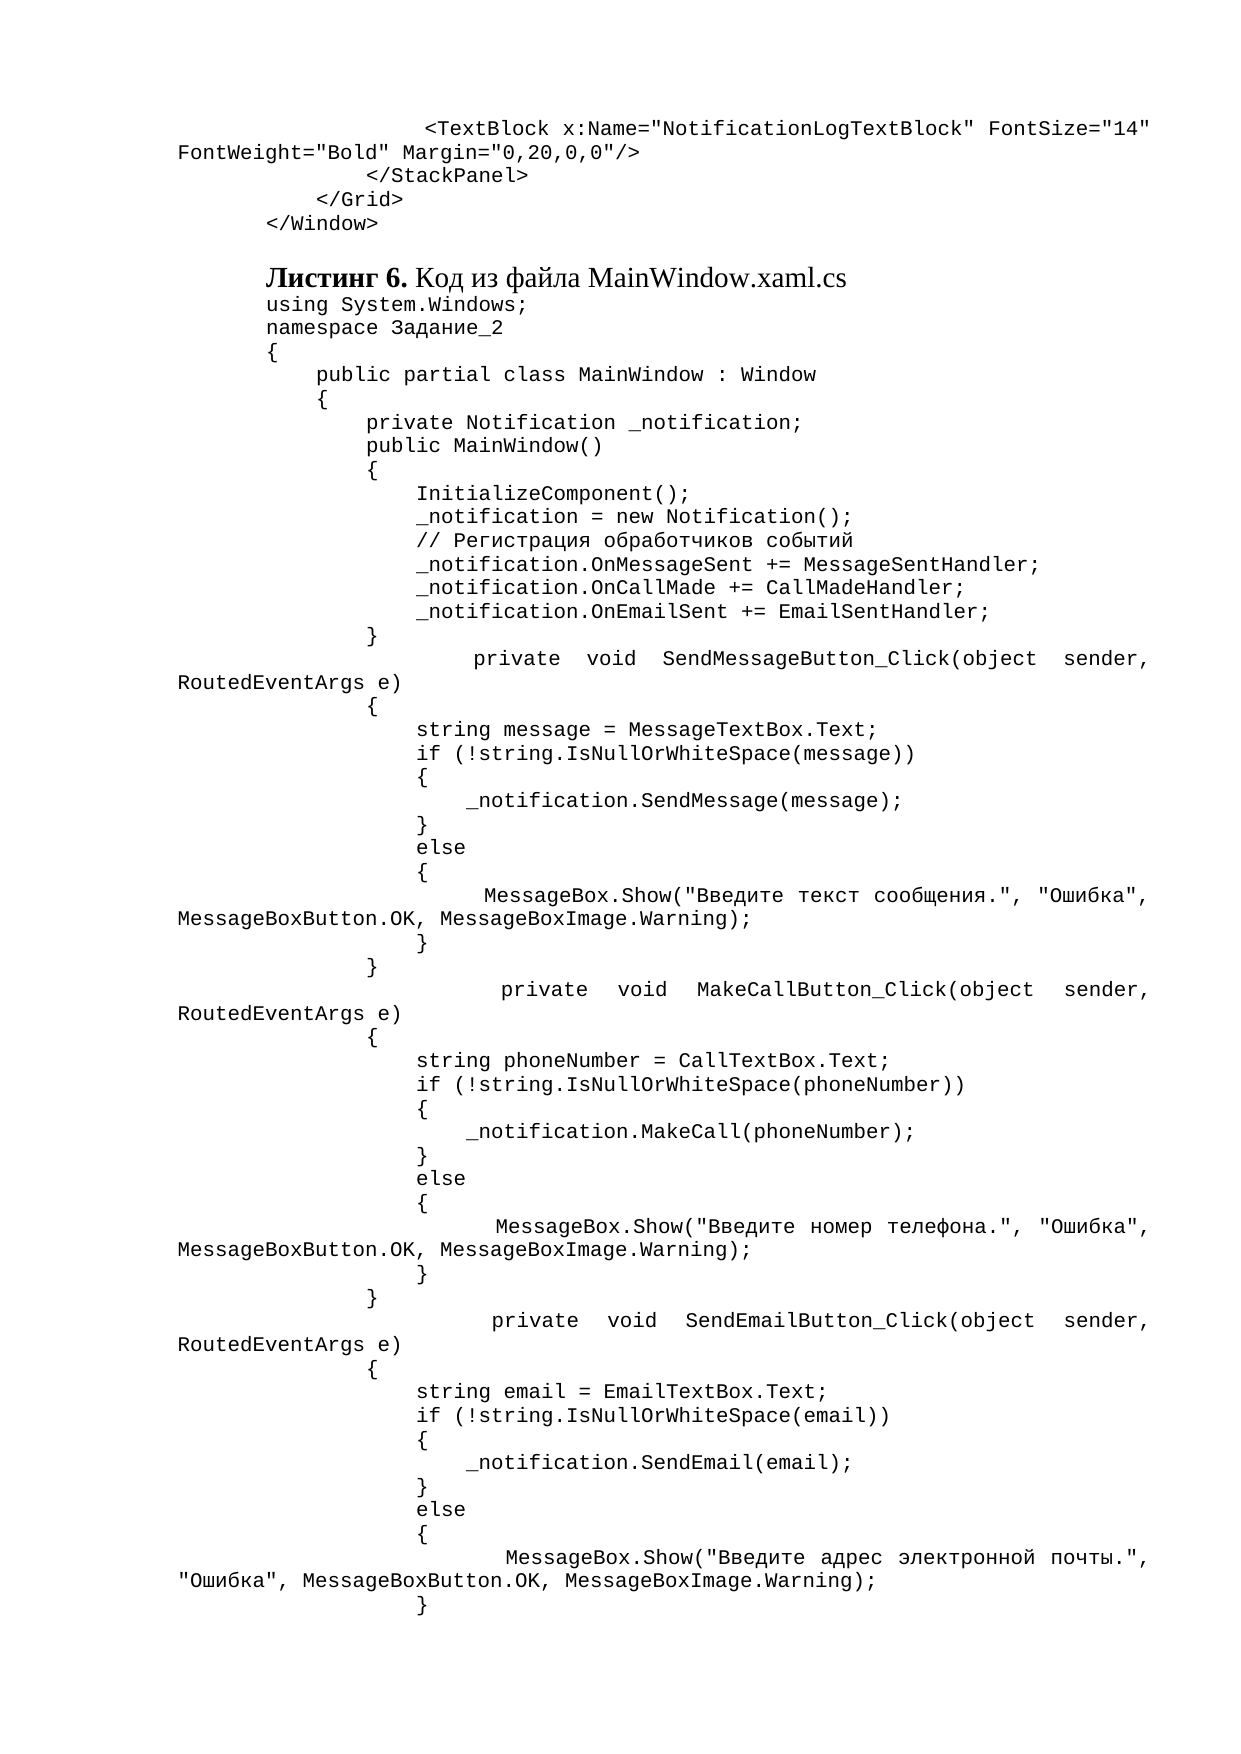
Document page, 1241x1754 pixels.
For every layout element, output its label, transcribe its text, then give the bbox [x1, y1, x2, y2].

text _notification.MakeCall(phoneNumber); [177, 1121, 1152, 1145]
text if (!string.IsNullOrWhiteSpace(email)) [177, 1405, 1152, 1428]
text _notification.OnMessageSent += MessageSentHandler; [177, 554, 1152, 577]
text { [177, 459, 1152, 483]
text public MainWindow() [177, 435, 1152, 459]
text { [177, 1428, 1152, 1452]
text string email = EmailTextBox.Text; [177, 1381, 1152, 1405]
text </Window> [177, 213, 1152, 236]
text { [177, 696, 1152, 719]
text string phoneNumber = CallTextBox.Text; [177, 1050, 1152, 1074]
text string message = MessageTextBox.Text; [177, 719, 1152, 743]
text else [177, 1499, 1152, 1523]
text { [177, 1358, 1152, 1381]
text using System.Windows; [177, 293, 1152, 317]
text else [177, 1168, 1152, 1192]
text { [177, 1523, 1152, 1547]
text public partial class MainWindow : Window [177, 364, 1152, 388]
text MessageBox.Show("Введите номер телефона.", "Ошибка", MessageBoxButton.OK, MessageBoxImage.Warning); [177, 1216, 1152, 1263]
text } [177, 624, 1152, 648]
text if (!string.IsNullOrWhiteSpace(message)) [177, 743, 1152, 766]
text if (!string.IsNullOrWhiteSpace(phoneNumber)) [177, 1074, 1152, 1097]
text private void MakeCallButton_Click(object sender, RoutedEventArgs e) [177, 979, 1152, 1027]
text private Notification _notification; [177, 412, 1152, 435]
text </StackPanel> [177, 165, 1152, 189]
text } [177, 932, 1152, 956]
text MessageBox.Show("Введите текст сообщения.", "Ошибка", MessageBoxButton.OK, MessageBoxImage.Warning); [177, 885, 1152, 932]
text { [177, 1192, 1152, 1216]
text <TextBlock x:Name="NotificationLogTextBlock" FontSize="14" FontWeight="Bold" Margin="0,20,0,0"/> [177, 118, 1152, 165]
text } [177, 1263, 1152, 1287]
text MessageBox.Show("Введите адрес электронной почты.", "Ошибка", MessageBoxButton.OK, MessageBoxImage.Warning); [177, 1547, 1152, 1594]
text private void SendEmailButton_Click(object sender, RoutedEventArgs e) [177, 1310, 1152, 1358]
text _notification.SendEmail(email); [177, 1452, 1152, 1476]
text } [177, 1594, 1152, 1618]
text </Grid> [177, 189, 1152, 213]
text } [177, 1145, 1152, 1168]
text { [177, 341, 1152, 364]
text { [177, 766, 1152, 790]
text Листинг 6. Код из файла MainWindow.xaml.cs [177, 260, 1152, 293]
text _notification = new Notification(); [177, 506, 1152, 530]
text else [177, 837, 1152, 861]
text { [177, 1027, 1152, 1050]
text _notification.OnCallMade += CallMadeHandler; [177, 577, 1152, 601]
text _notification.OnEmailSent += EmailSentHandler; [177, 601, 1152, 624]
text _notification.SendMessage(message); [177, 790, 1152, 814]
text { [177, 388, 1152, 412]
text } [177, 956, 1152, 979]
text { [177, 1097, 1152, 1121]
text } [177, 1287, 1152, 1310]
text InitializeComponent(); [177, 483, 1152, 506]
text private void SendMessageButton_Click(object sender, RoutedEventArgs e) [177, 648, 1152, 696]
text } [177, 814, 1152, 837]
text // Регистрация обработчиков событий [177, 530, 1152, 554]
text namespace Задание_2 [177, 317, 1152, 341]
text } [177, 1476, 1152, 1499]
text { [177, 861, 1152, 885]
